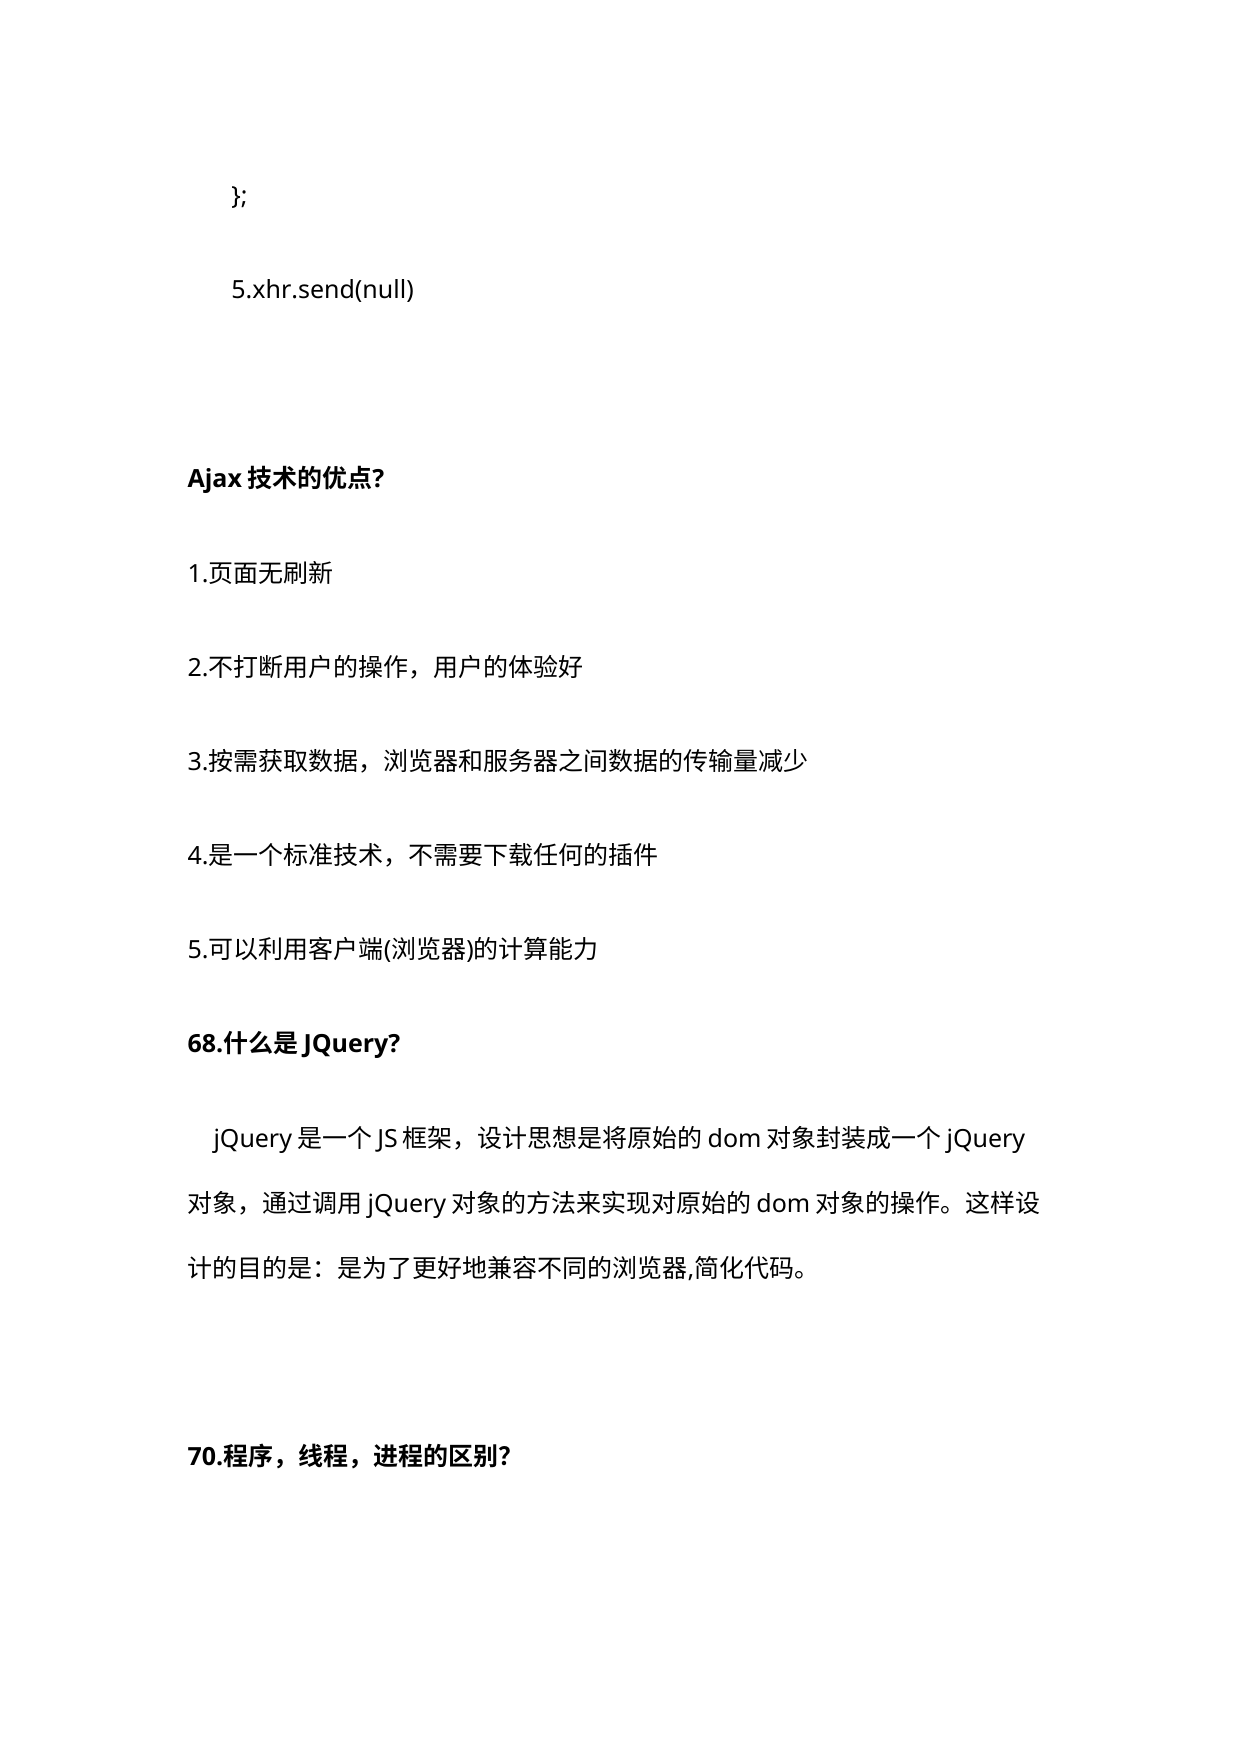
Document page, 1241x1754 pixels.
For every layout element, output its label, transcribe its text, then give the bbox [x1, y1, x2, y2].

text 2.不打断用户的操作，用户的体验好 [187, 633, 1053, 698]
text 3.按需获取数据，浏览器和服务器之间数据的传输量减少 [187, 727, 1053, 792]
text 4.是一个标准技术，不需要下载任何的插件 [187, 821, 1053, 886]
text jQuery是一个JS框架，设计思想是将原始的dom对象封装成一个jQuery对象，通过调用jQuery对象的方法来实现对原始的dom对象的操作。这样设计的目的是：是为了更好地兼容不同的浏览器,简化代码。 [187, 1104, 1053, 1299]
text 70.程序，线程，进程的区别？ [187, 1422, 1053, 1487]
text 68.什么是JQuery? [187, 1009, 1053, 1074]
text 1.页面无刷新 [187, 539, 1053, 604]
text Ajax技术的优点? [187, 444, 1053, 509]
text 5.可以利用客户端(浏览器)的计算能力 [187, 915, 1053, 980]
text 5.xhr.send(null) [231, 256, 1053, 321]
text }; [231, 162, 1053, 227]
